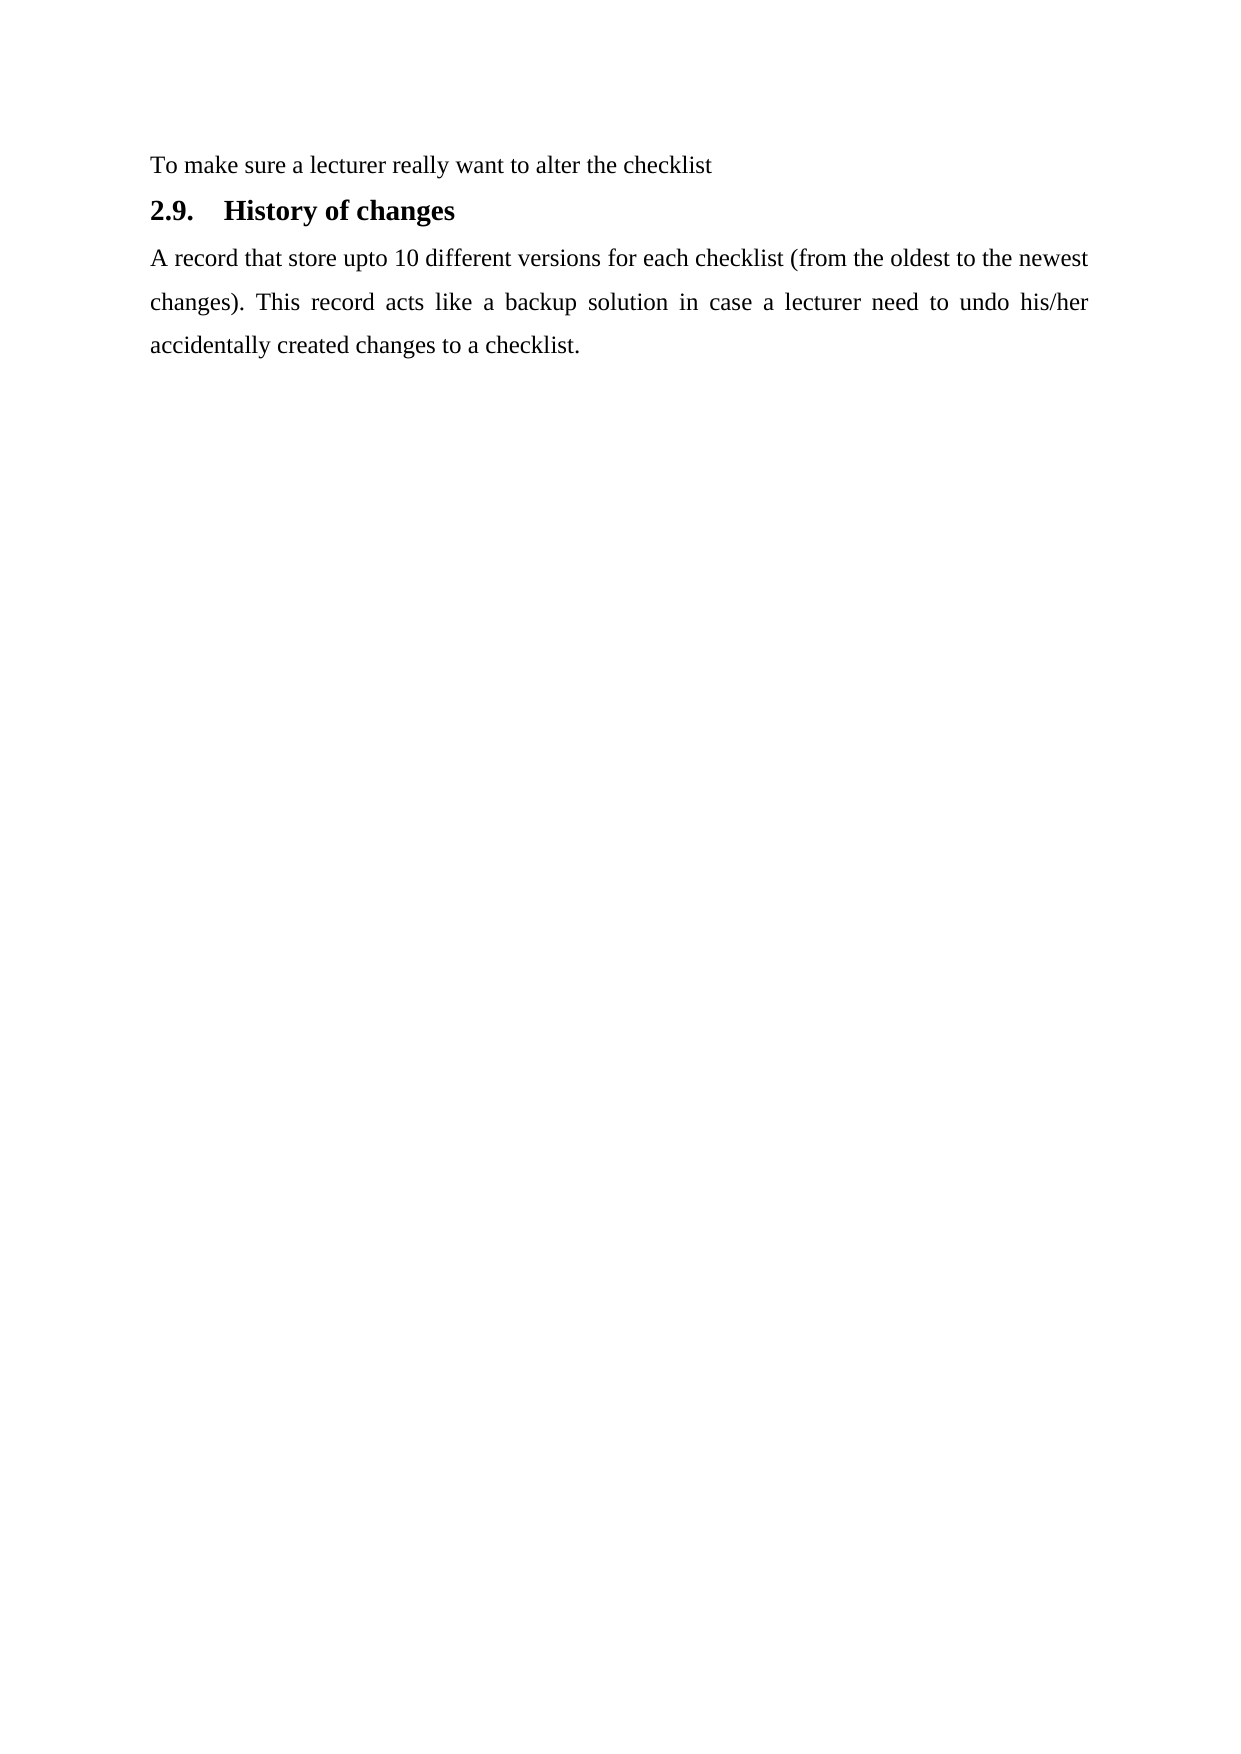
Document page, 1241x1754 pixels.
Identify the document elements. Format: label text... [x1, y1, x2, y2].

text 2.9. History of changes [150, 193, 1090, 227]
text To make sure a lecturer really want to alter the checklist [150, 150, 1090, 179]
text A record that store upto 10 different versions for each checklist (from the oldest to the newest changes). This record acts like a backup solution in case a lecturer need to undo his/her accidentally created changes to a checklist. [150, 243, 1090, 358]
